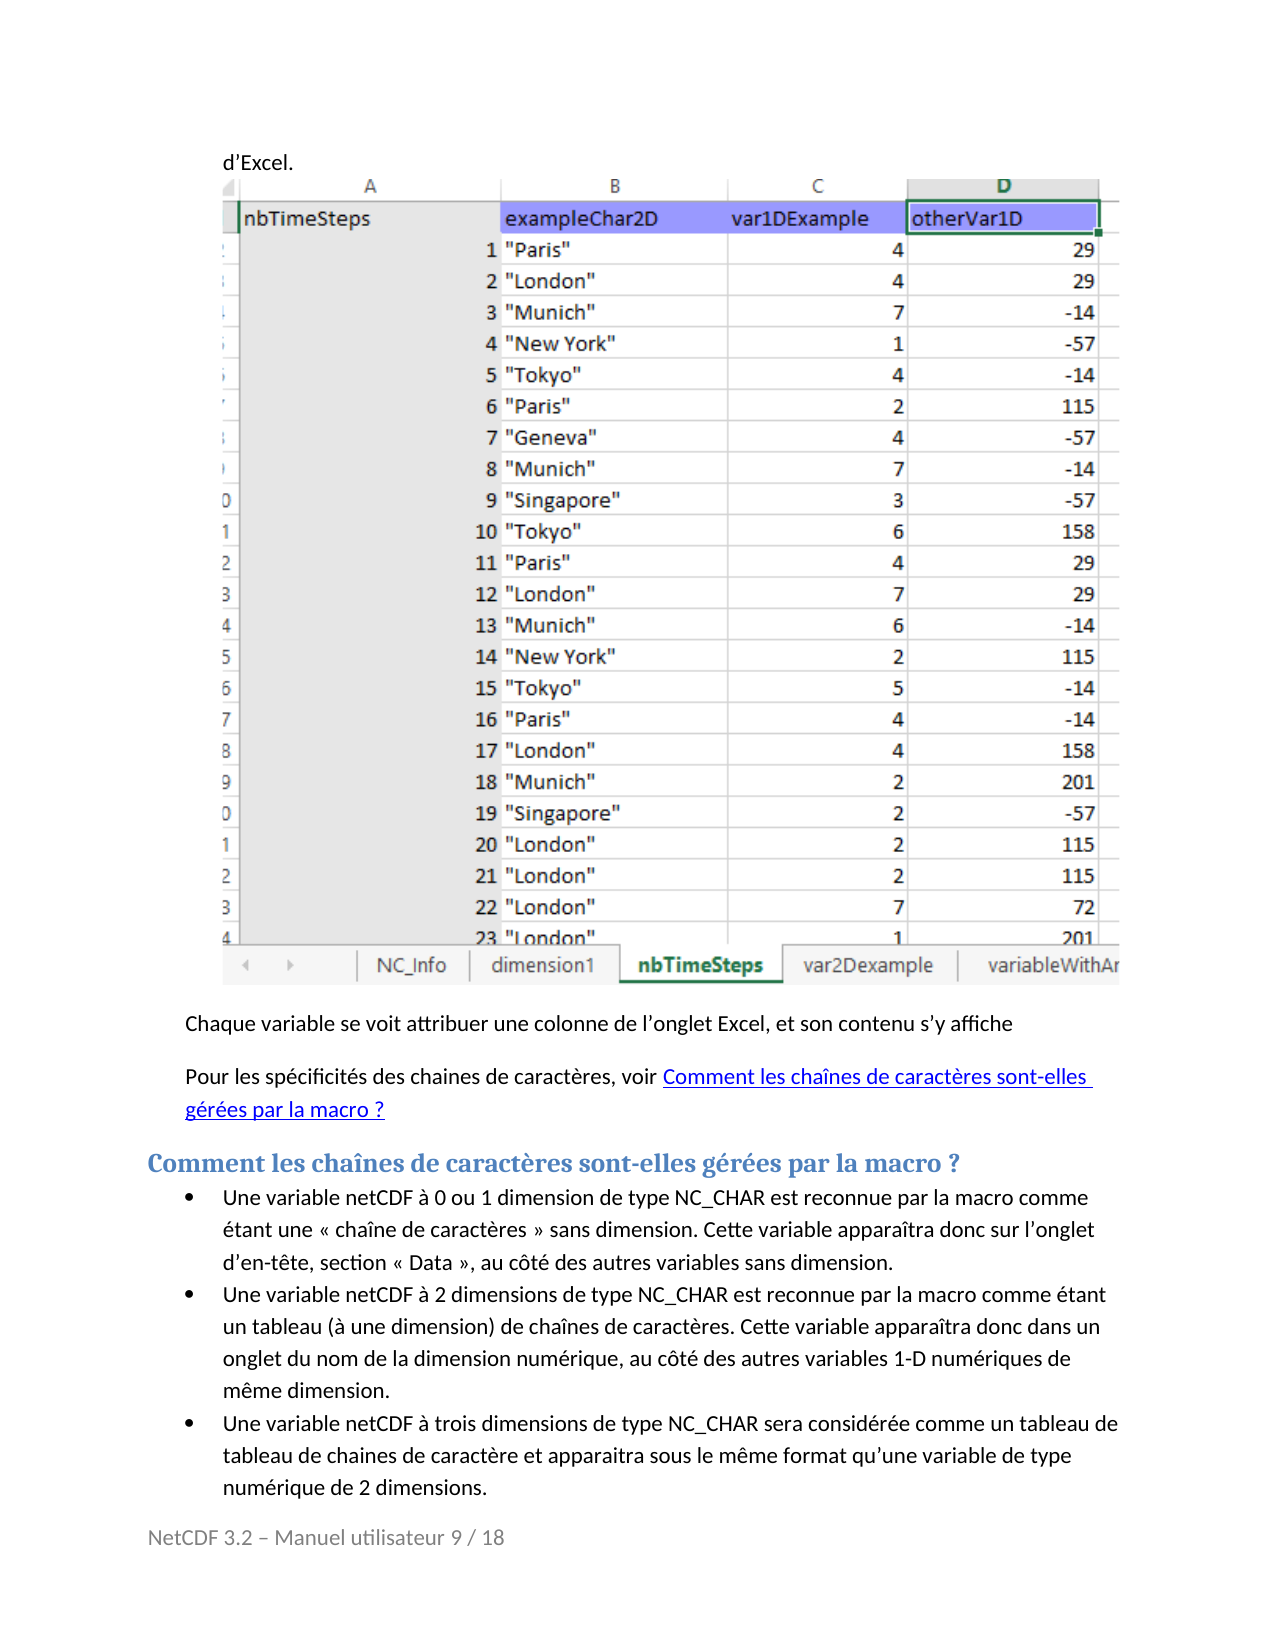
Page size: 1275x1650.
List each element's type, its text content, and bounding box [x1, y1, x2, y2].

list Une variable netCDF à 2 dimensions de type NC_CHAR est reconnue par la macro comme étant un tableau (à une dimension) de chaînes de caractères. Cette variable apparaîtra donc dans un onglet du nom de la dimension numérique, au côté des autres variables 1-D numériques de même dimension. [185, 1280, 1127, 1404]
text Pour les spécificités des chaines de caractères, voir Comment les chaînes de caractères sont-elles gérées par la macro ? [185, 1062, 1127, 1123]
picture [222, 179, 1120, 985]
text Chaque variable se voit attribuer une colonne de l’onglet Excel, et son contenu s’y affiche [148, 1009, 1127, 1037]
list Une variable netCDF à 0 ou 1 dimension de type NC_CHAR est reconnue par la macro comme étant une « chaîne de caractères » sans dimension. Cette variable apparaîtra donc sur l’onglet d’en-tête, section « Data », au côté des autres variables sans dimension. [185, 1183, 1127, 1276]
subtitle Comment les chaînes de caractères sont-elles gérées par la macro ? [148, 1148, 1127, 1179]
list Une variable netCDF à trois dimensions de type NC_CHAR sera considérée comme un tableau de tableau de chaines de caractère et apparaitra sous le même format qu’une variable de type numérique de 2 dimensions. [185, 1409, 1127, 1501]
